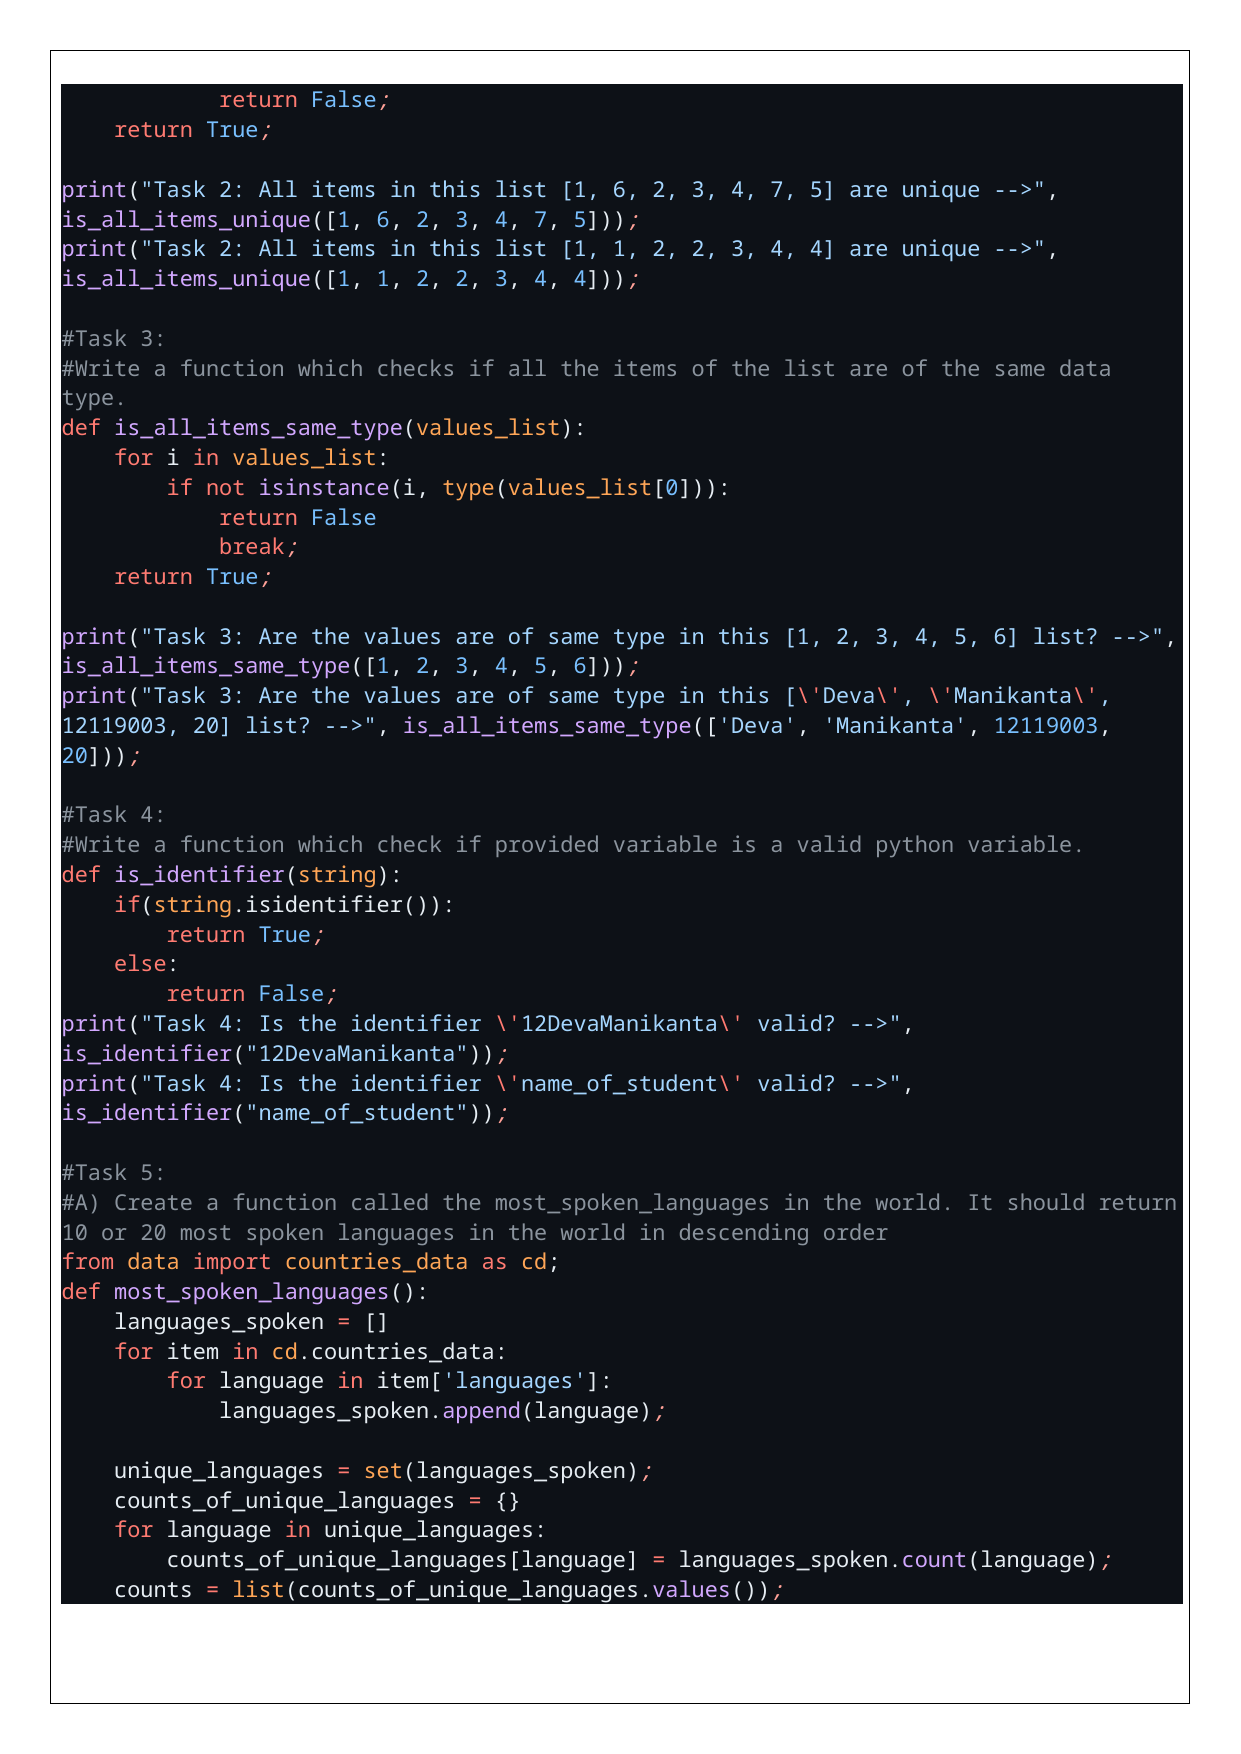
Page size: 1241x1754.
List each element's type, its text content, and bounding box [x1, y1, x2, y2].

text return True; [61, 114, 1183, 144]
text unique_languages = set(languages_spoken); [61, 1455, 1183, 1485]
text print("Task 3: Are the values are of same type in this [1, 2, 3, 4, 5, 6] list? -->", is_all_items_same_type([1, 2, 3, 4, 5, 6])); [61, 621, 1183, 680]
text return False [61, 502, 1183, 531]
text print("Task 4: Is the identifier \'name_of_student\' valid? -->", is_identifier("name_of_student")); [61, 1068, 1183, 1127]
text print("Task 3: Are the values are of same type in this [\'Deva\', \'Manikanta\', 12119003, 20] list? -->", is_all_items_same_type(['Deva', 'Manikanta', 12119003, 20])); [61, 680, 1183, 770]
text #Write a function which check if provided variable is a valid python variable. [61, 829, 1183, 859]
text return False; [61, 978, 1183, 1008]
text print("Task 2: All items in this list [1, 6, 2, 3, 4, 7, 5] are unique -->", is_all_items_unique([1, 6, 2, 3, 4, 7, 5])); [61, 174, 1183, 233]
text else: [61, 948, 1183, 978]
text if(string.isidentifier()): [61, 889, 1183, 919]
text languages_spoken = [] [61, 1306, 1183, 1336]
text #Task 3: [61, 323, 1183, 353]
text def most_spoken_languages(): [61, 1276, 1183, 1306]
text print("Task 2: All items in this list [1, 1, 2, 2, 3, 4, 4] are unique -->", is_all_items_unique([1, 1, 2, 2, 3, 4, 4])); [61, 233, 1183, 293]
text #A) Create a function called the most_spoken_languages in the world. It should return 10 or 20 most spoken languages in the world in descending order [61, 1187, 1183, 1246]
text #Write a function which checks if all the items of the list are of the same data type. [61, 353, 1183, 412]
text from data import countries_data as cd; [61, 1246, 1183, 1276]
text if not isinstance(i, type(values_list[0])): [61, 472, 1183, 502]
text counts_of_unique_languages[language] = languages_spoken.count(language); [61, 1544, 1183, 1574]
text for i in values_list: [61, 442, 1183, 472]
text counts = list(counts_of_unique_languages.values()); [61, 1574, 1183, 1604]
text return True; [61, 561, 1183, 591]
text #Task 5: [61, 1157, 1183, 1187]
text #Task 4: [61, 799, 1183, 829]
text def is_all_items_same_type(values_list): [61, 412, 1183, 442]
text print("Task 4: Is the identifier \'12DevaManikanta\' valid? -->", is_identifier("12DevaManikanta")); [61, 1008, 1183, 1068]
text break; [61, 531, 1183, 561]
text for language in unique_languages: [61, 1514, 1183, 1544]
text return False; [61, 84, 1183, 114]
text for language in item['languages']: [61, 1366, 1183, 1395]
text for item in cd.countries_data: [61, 1336, 1183, 1366]
text def is_identifier(string): [61, 859, 1183, 889]
text languages_spoken.append(language); [61, 1395, 1183, 1425]
text counts_of_unique_languages = {} [61, 1485, 1183, 1514]
text return True; [61, 919, 1183, 948]
